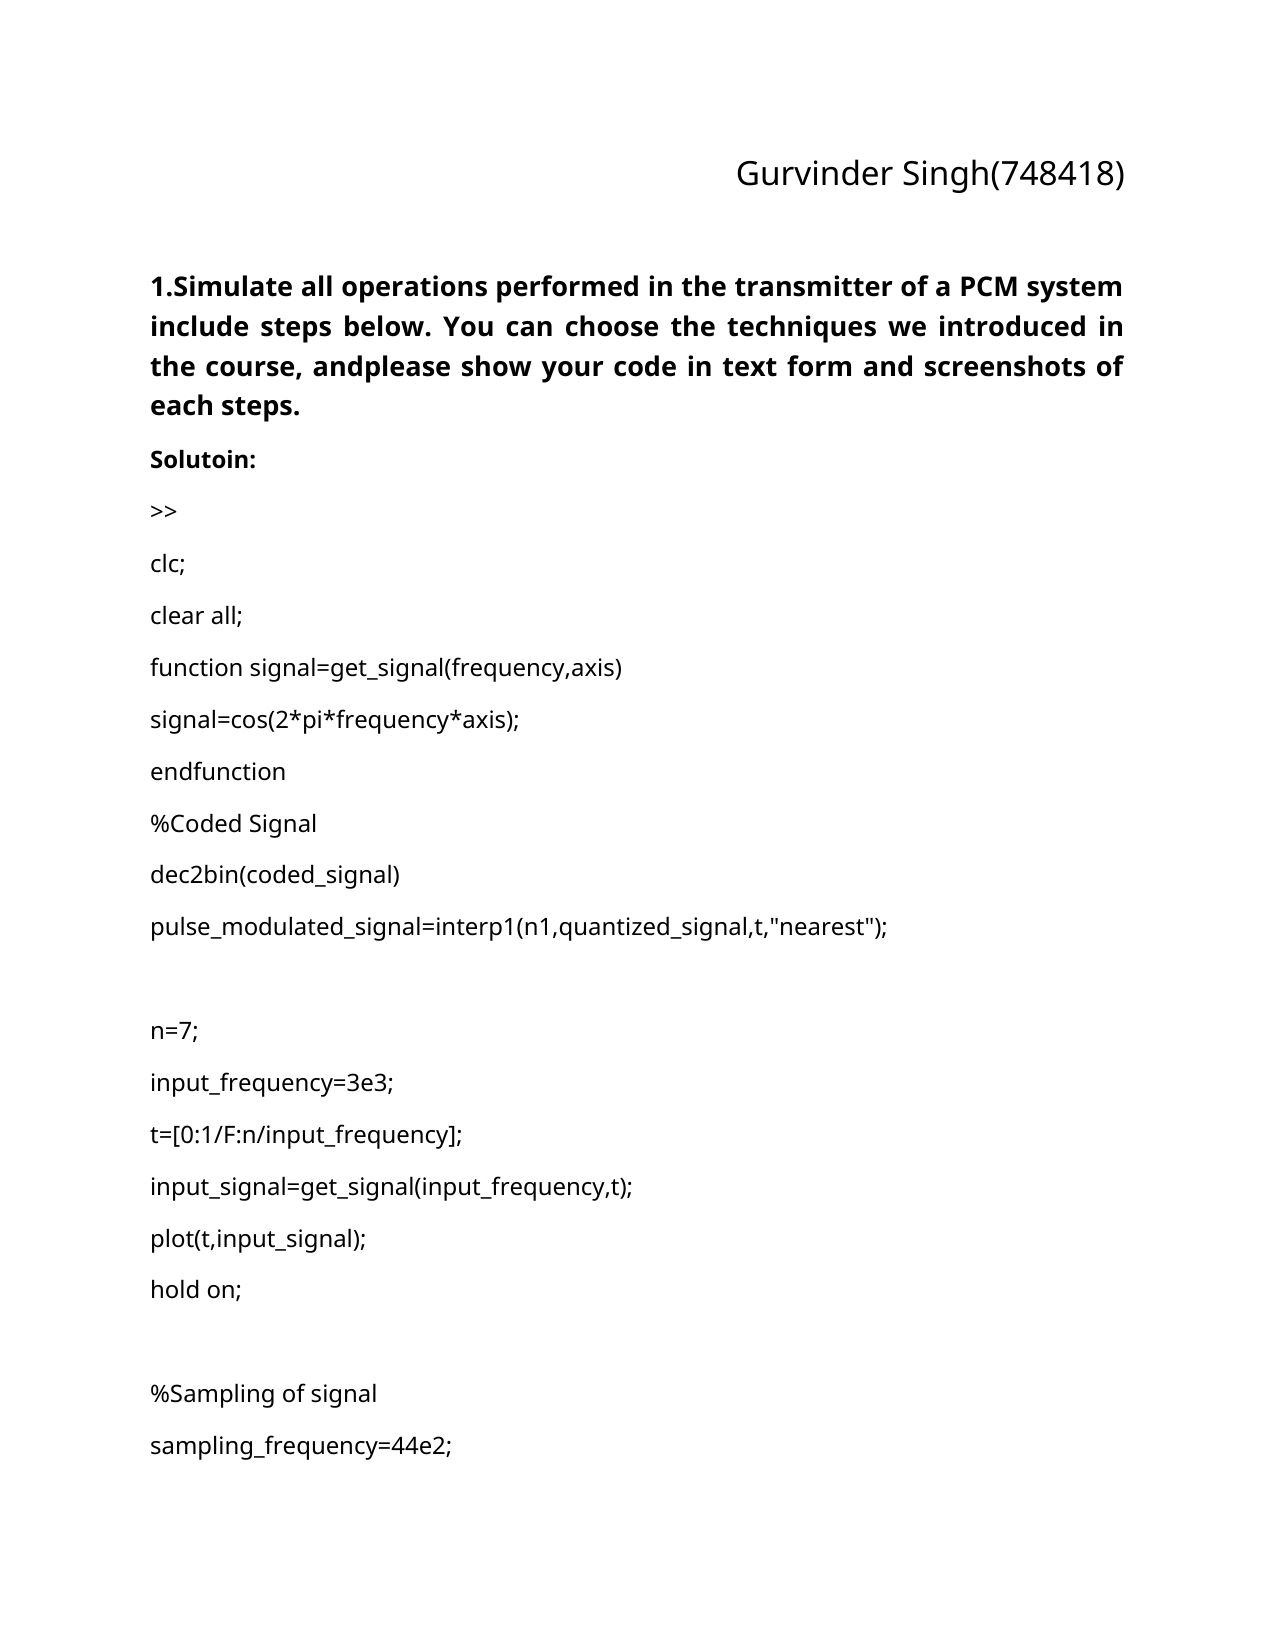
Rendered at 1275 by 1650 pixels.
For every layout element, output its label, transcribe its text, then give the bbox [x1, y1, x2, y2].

text hold on; [150, 1273, 1125, 1306]
text clc; [150, 547, 1125, 580]
text function signal=get_signal(frequency,axis) [150, 651, 1125, 683]
text 1.Simulate all operations performed in the transmitter of a PCM system include steps below. You can choose the techniques we introduced in the course, andplease show your code in text form and screenshots of each steps. [150, 267, 1125, 424]
text t=[0:1/F:n/input_frequency]; [150, 1118, 1125, 1150]
text signal=cos(2*pi*frequency*axis); [150, 703, 1125, 735]
text Gurvinder Singh(748418) [150, 150, 1125, 195]
text sampling_frequency=44e2; [150, 1429, 1125, 1462]
text Solutoin: [150, 443, 1125, 476]
text n=7; [150, 1014, 1125, 1047]
text clear all; [150, 599, 1125, 632]
text input_frequency=3e3; [150, 1066, 1125, 1098]
text input_signal=get_signal(input_frequency,t); [150, 1169, 1125, 1202]
text pulse_modulated_signal=interp1(n1,quantized_signal,t,"nearest"); [150, 910, 1125, 943]
text %Coded Signal [150, 806, 1125, 839]
text dec2bin(coded_signal) [150, 858, 1125, 891]
text endfunction [150, 754, 1125, 787]
text plot(t,input_signal); [150, 1221, 1125, 1254]
text %Sampling of signal [150, 1377, 1125, 1410]
text >> [150, 495, 1125, 528]
